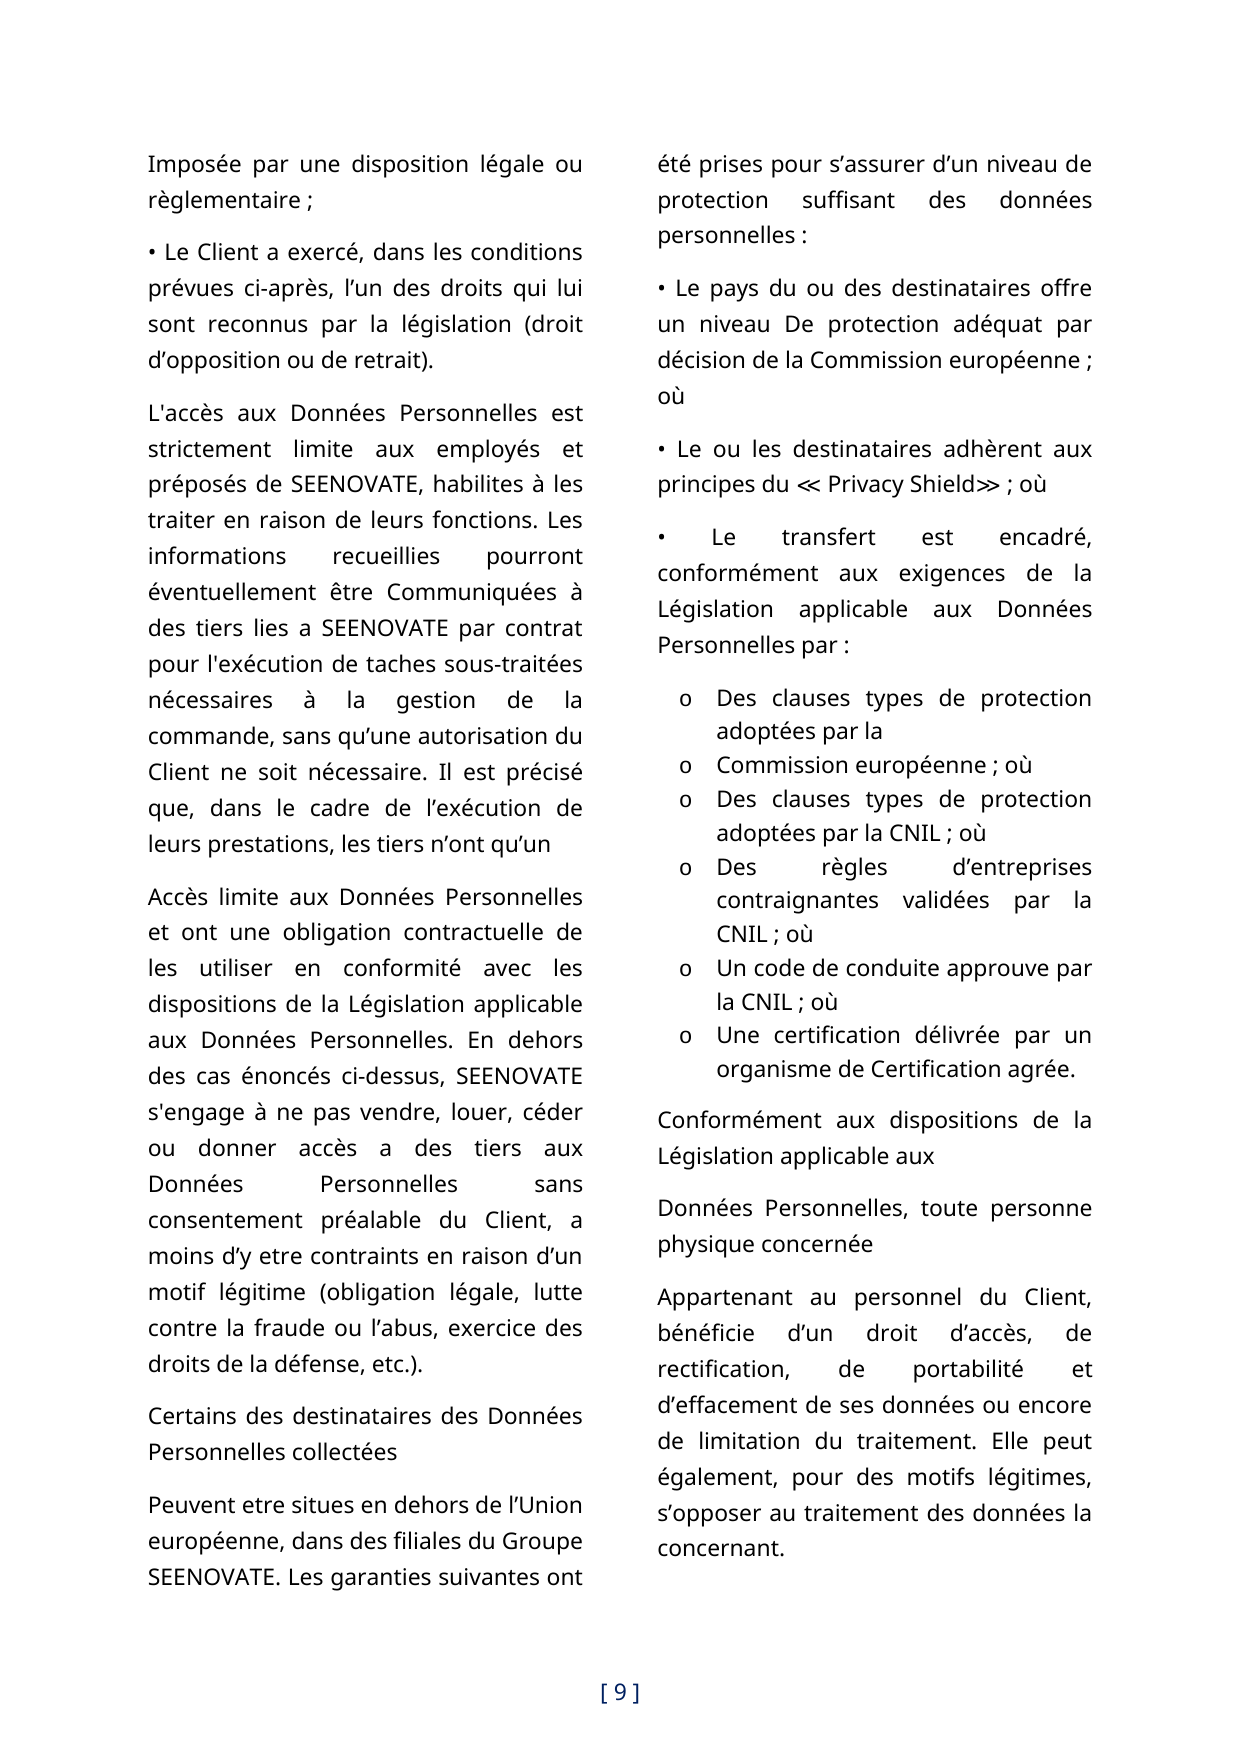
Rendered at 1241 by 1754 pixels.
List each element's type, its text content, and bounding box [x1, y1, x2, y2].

text Appartenant au personnel du Client, bénéficie d’un droit d’accès, de rectification, de portabilité et d’effacement de ses données ou encore de limitation du traitement. Elle peut également, pour des motifs légitimes, s’opposer au traitement des données la concernant. [657, 1281, 1093, 1564]
text Accès limite aux Données Personnelles et ont une obligation contractuelle de les utiliser en conformité avec les dispositions de la Législation applicable aux Données Personnelles. En dehors des cas énoncés ci-dessus, SEENOVATE s'engage à ne pas vendre, louer, céder ou donner accès a des tiers aux Données Personnelles sans consentement préalable du Client, a moins d’y etre contraints en raison d’un motif légitime (obligation légale, lutte contre la fraude ou l’abus, exercice des droits de la défense, etc.). [148, 880, 583, 1379]
text Imposée par une disposition légale ou règlementaire ; [148, 148, 583, 215]
text Peuvent etre situes en dehors de l’Union européenne, dans des filiales du Groupe SEENOVATE. Les garanties suivantes ont été prises pour s’assurer d’un niveau de protection suffisant des données personnelles : [657, 148, 1093, 251]
text • Le ou les destinataires adhèrent aux principes du ≪ Privacy Shield≫ ; où [657, 432, 1093, 500]
text Conformément aux dispositions de la Législation applicable aux [657, 1104, 1093, 1171]
list Un code de conduite approuve par la CNIL ; où [678, 952, 1093, 1017]
text • Le Client a exercé, dans les conditions prévues ci-après, l’un des droits qui lui sont reconnus par la législation (droit d’opposition ou de retrait). [148, 236, 583, 375]
text • Le transfert est encadré, conformément aux exigences de la Législation applicable aux Données Personnelles par : [657, 521, 1093, 660]
list Des clauses types de protection adoptées par la [678, 681, 1093, 747]
text Certains des destinataires des Données Personnelles collectées [148, 1400, 583, 1467]
text L'accès aux Données Personnelles est strictement limite aux employés et préposés de SEENOVATE, habilites à les traiter en raison de leurs fonctions. Les informations recueillies pourront éventuellement être Communiquées à des tiers lies a SEENOVATE par contrat pour l'exécution de taches sous-traitées nécessaires à la gestion de la commande, sans qu’une autorisation du Client ne soit nécessaire. Il est précisé que, dans le cadre de l’exécution de leurs prestations, les tiers n’ont qu’un [148, 397, 583, 859]
list Commission européenne ; où [678, 749, 1093, 780]
list Des clauses types de protection adoptées par la CNIL ; où [678, 783, 1093, 848]
list Des règles d’entreprises contraignantes validées par la CNIL ; où [678, 851, 1093, 949]
list Une certification délivrée par un organisme de Certification agrée. [678, 1019, 1093, 1084]
text • Le pays du ou des destinataires offre un niveau De protection adéquat par décision de la Commission européenne ; où [657, 272, 1093, 411]
text Peuvent etre situes en dehors de l’Union européenne, dans des filiales du Groupe SEENOVATE. Les garanties suivantes ont été prises pour s’assurer d’un niveau de protection suffisant des données personnelles : [148, 1489, 583, 1592]
text Données Personnelles, toute personne physique concernée [657, 1192, 1093, 1259]
